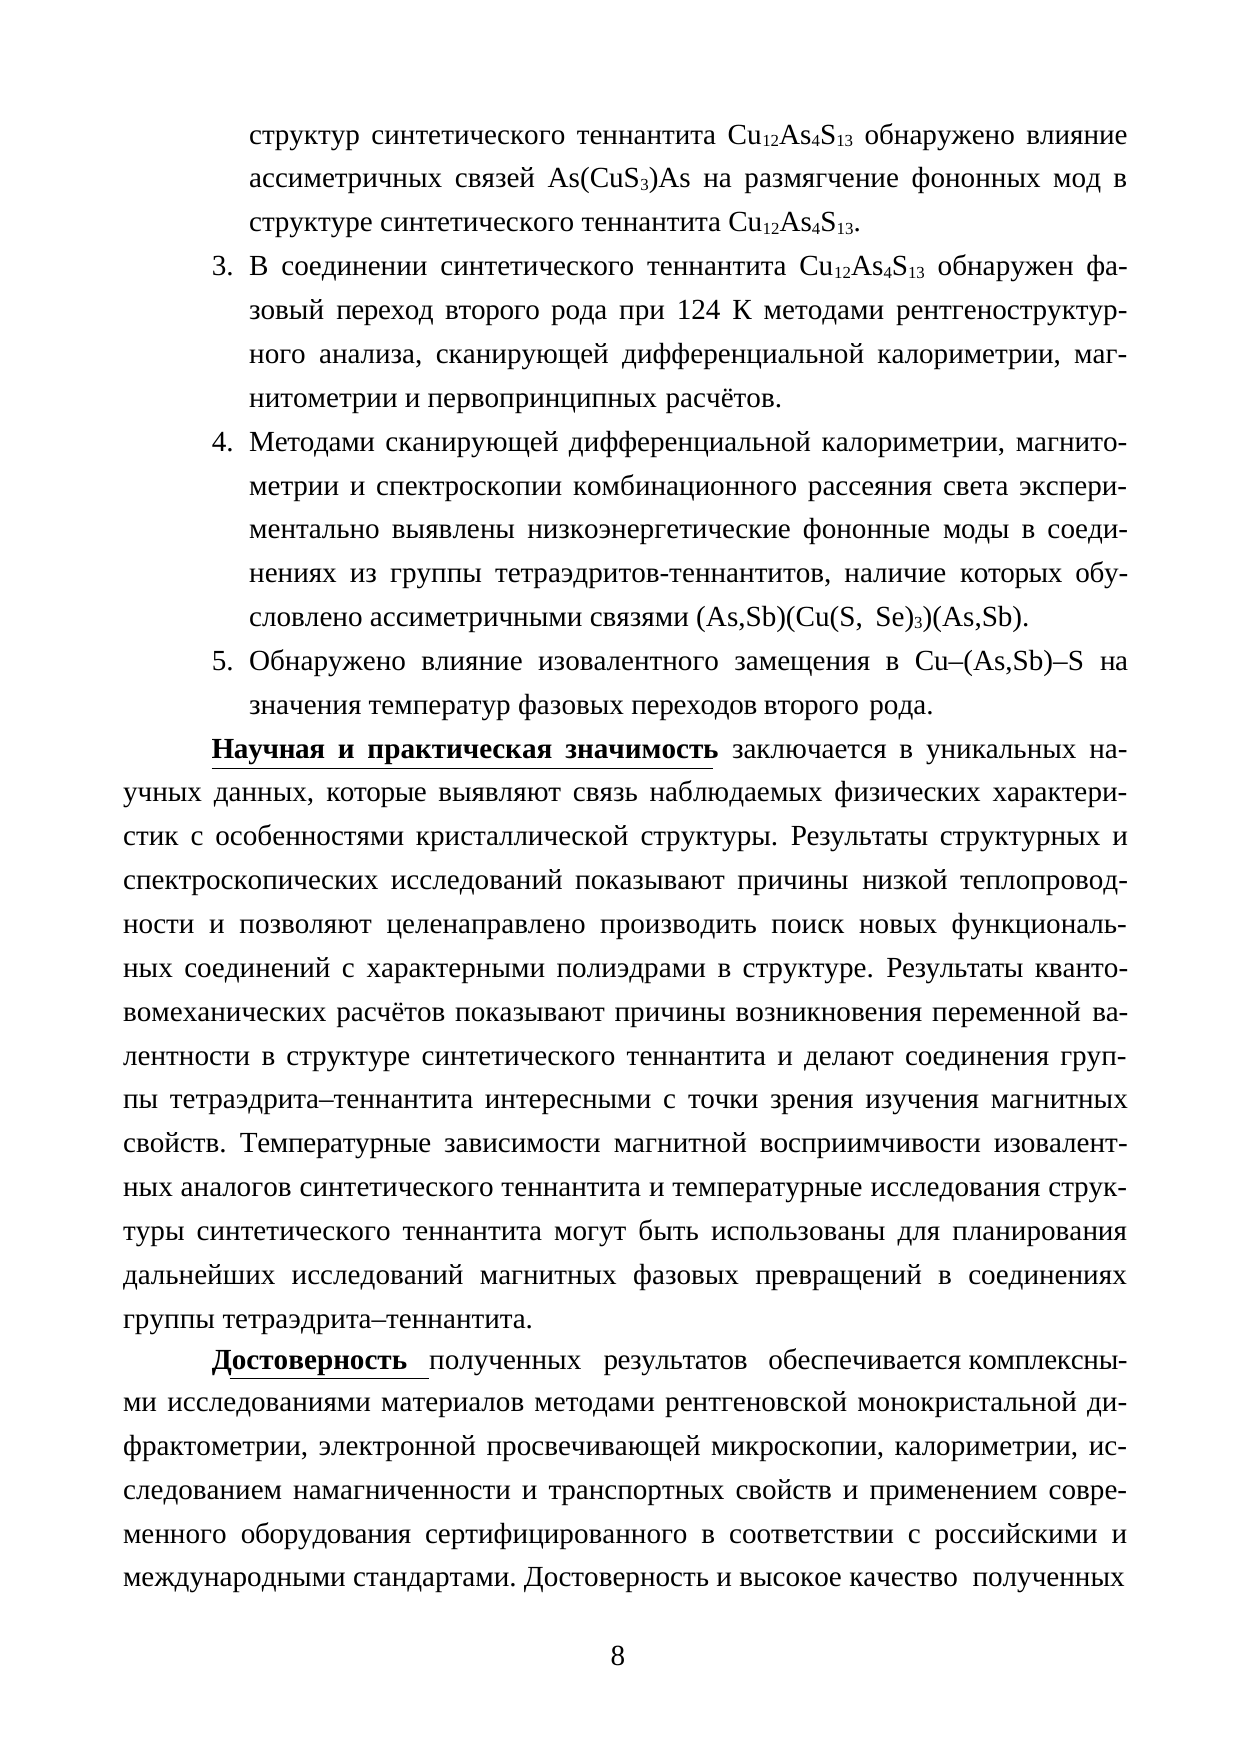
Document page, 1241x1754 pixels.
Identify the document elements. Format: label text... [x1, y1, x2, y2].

text Научная и практическая значимость заключается в уникальных на- учных данных, которые выявляют связь наблюдаемых физических характери- стик с особенностями кристаллической структуры. Результаты структурных и спектроскопических исследований показывают причины низкой теплопровод- ности и позволяют целенаправлено производить поиск новых функциональ- ных соединений с характерными полиэдрами в структуре. Результаты кванто- вомеханических расчётов показывают причины возникновения переменной ва- лентности в структуре синтетического теннантита и делают соединения груп- пы тетраэдрита–теннантита интересными с точки зрения изучения магнитных свойств. Температурные зависимости магнитной восприимчивости изовалент- ных аналогов синтетического теннантита и температурные исследования струк- туры синтетического теннантита могут быть использованы для планирования дальнейших исследований магнитных фазовых превращений в соединениях группы тетраэдрита–теннантита. [123, 731, 1128, 1334]
list Обнаружено влияние изовалентного замещения в Cu–(As,Sb)–S на значения температур фазовых переходов второго рода. [212, 643, 1128, 720]
list В соединении синтетического теннантита Сu12As4S13 обнаружен фа- зовый переход второго рода при 124 К методами рентгеноструктур- ного анализа, сканирующей дифференциальной калориметрии, маг- нитометрии и первопринципных расчётов. [212, 248, 1128, 413]
list Методами сканирующей дифференциальной калориметрии, магнито- метрии и спектроскопии комбинационного рассеяния света экспери- ментально выявлены низкоэнергетические фононные моды в соеди- нениях из группы тетраэдритов-теннантитов, наличие которых обу- словлено ассиметричными связями (As,Sb)(Cu(S, Se)3)(As,Sb). [212, 424, 1128, 633]
text Достоверность полученных результатов обеспечивается комплексны- [212, 1345, 1138, 1376]
text ми исследованиями материалов методами рентгеновской монокристальной ди- фрактометрии, электронной просвечивающей микроскопии, калориметрии, ис- следованием намагниченности и транспортных свойств и применением совре- менного оборудования сертифицированного в соответствии с российскими и международными стандартами. Достоверность и высокое качество полученных [123, 1384, 1128, 1593]
text структур синтетического теннантита Сu12As4S13 обнаружено влияние ассиметричных связей As(CuS3)As на размягчение фононных мод в структуре синтетического теннантита Сu12As4S13. [249, 117, 1128, 238]
